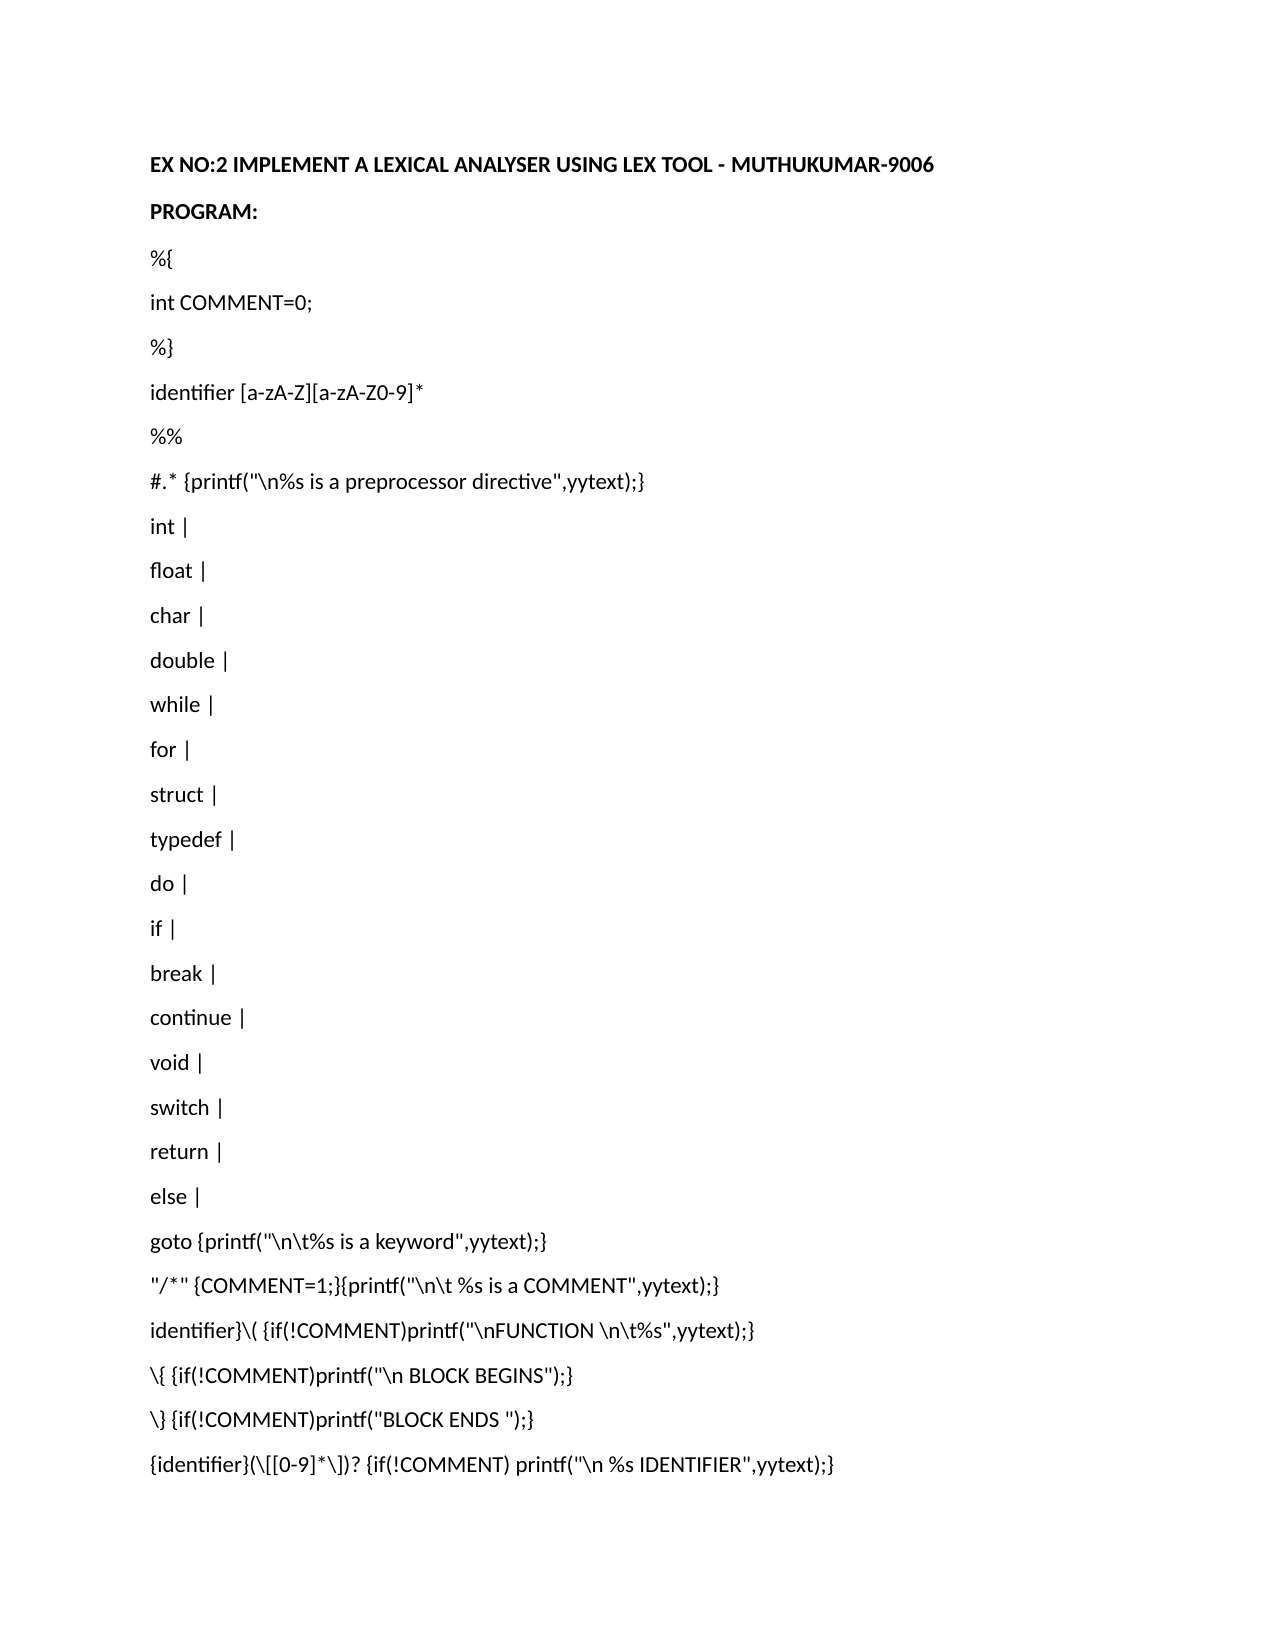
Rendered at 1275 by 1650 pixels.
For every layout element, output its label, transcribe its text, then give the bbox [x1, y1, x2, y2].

text double | [150, 646, 1125, 674]
text "/*" {COMMENT=1;}{printf("\n\t %s is a COMMENT",yytext);} [150, 1272, 1125, 1299]
text %% [150, 422, 1125, 451]
text else | [150, 1182, 1125, 1210]
text struct | [150, 780, 1125, 808]
text for | [150, 735, 1125, 763]
text continue | [150, 1003, 1125, 1031]
text typedef | [150, 825, 1125, 853]
text float | [150, 557, 1125, 584]
text %} [150, 333, 1125, 361]
text EX NO:2 IMPLEMENT A LEXICAL ANALYSER USING LEX TOOL - MUTHUKUMAR-9006 [150, 150, 1125, 178]
text identifier}\( {if(!COMMENT)printf("\nFUNCTION \n\t%s",yytext);} [150, 1316, 1125, 1344]
text identifier [a-zA-Z][a-zA-Z0-9]* [150, 378, 1125, 406]
text switch | [150, 1093, 1125, 1121]
text char | [150, 601, 1125, 629]
text int COMMENT=0; [150, 288, 1125, 316]
text break | [150, 959, 1125, 987]
text while | [150, 691, 1125, 719]
text PROGRAM: [150, 197, 1125, 225]
text return | [150, 1137, 1125, 1166]
text #.* {printf("\n%s is a preprocessor directive",yytext);} [150, 467, 1125, 495]
text \} {if(!COMMENT)printf("BLOCK ENDS ");} [150, 1406, 1125, 1434]
text int | [150, 512, 1125, 540]
text goto {printf("\n\t%s is a keyword",yytext);} [150, 1227, 1125, 1255]
text if | [150, 914, 1125, 942]
text do | [150, 869, 1125, 897]
text \{ {if(!COMMENT)printf("\n BLOCK BEGINS");} [150, 1361, 1125, 1389]
text %{ [150, 244, 1125, 272]
text {identifier}(\[[0-9]*\])? {if(!COMMENT) printf("\n %s IDENTIFIER",yytext);} [150, 1450, 1125, 1478]
text void | [150, 1048, 1125, 1076]
